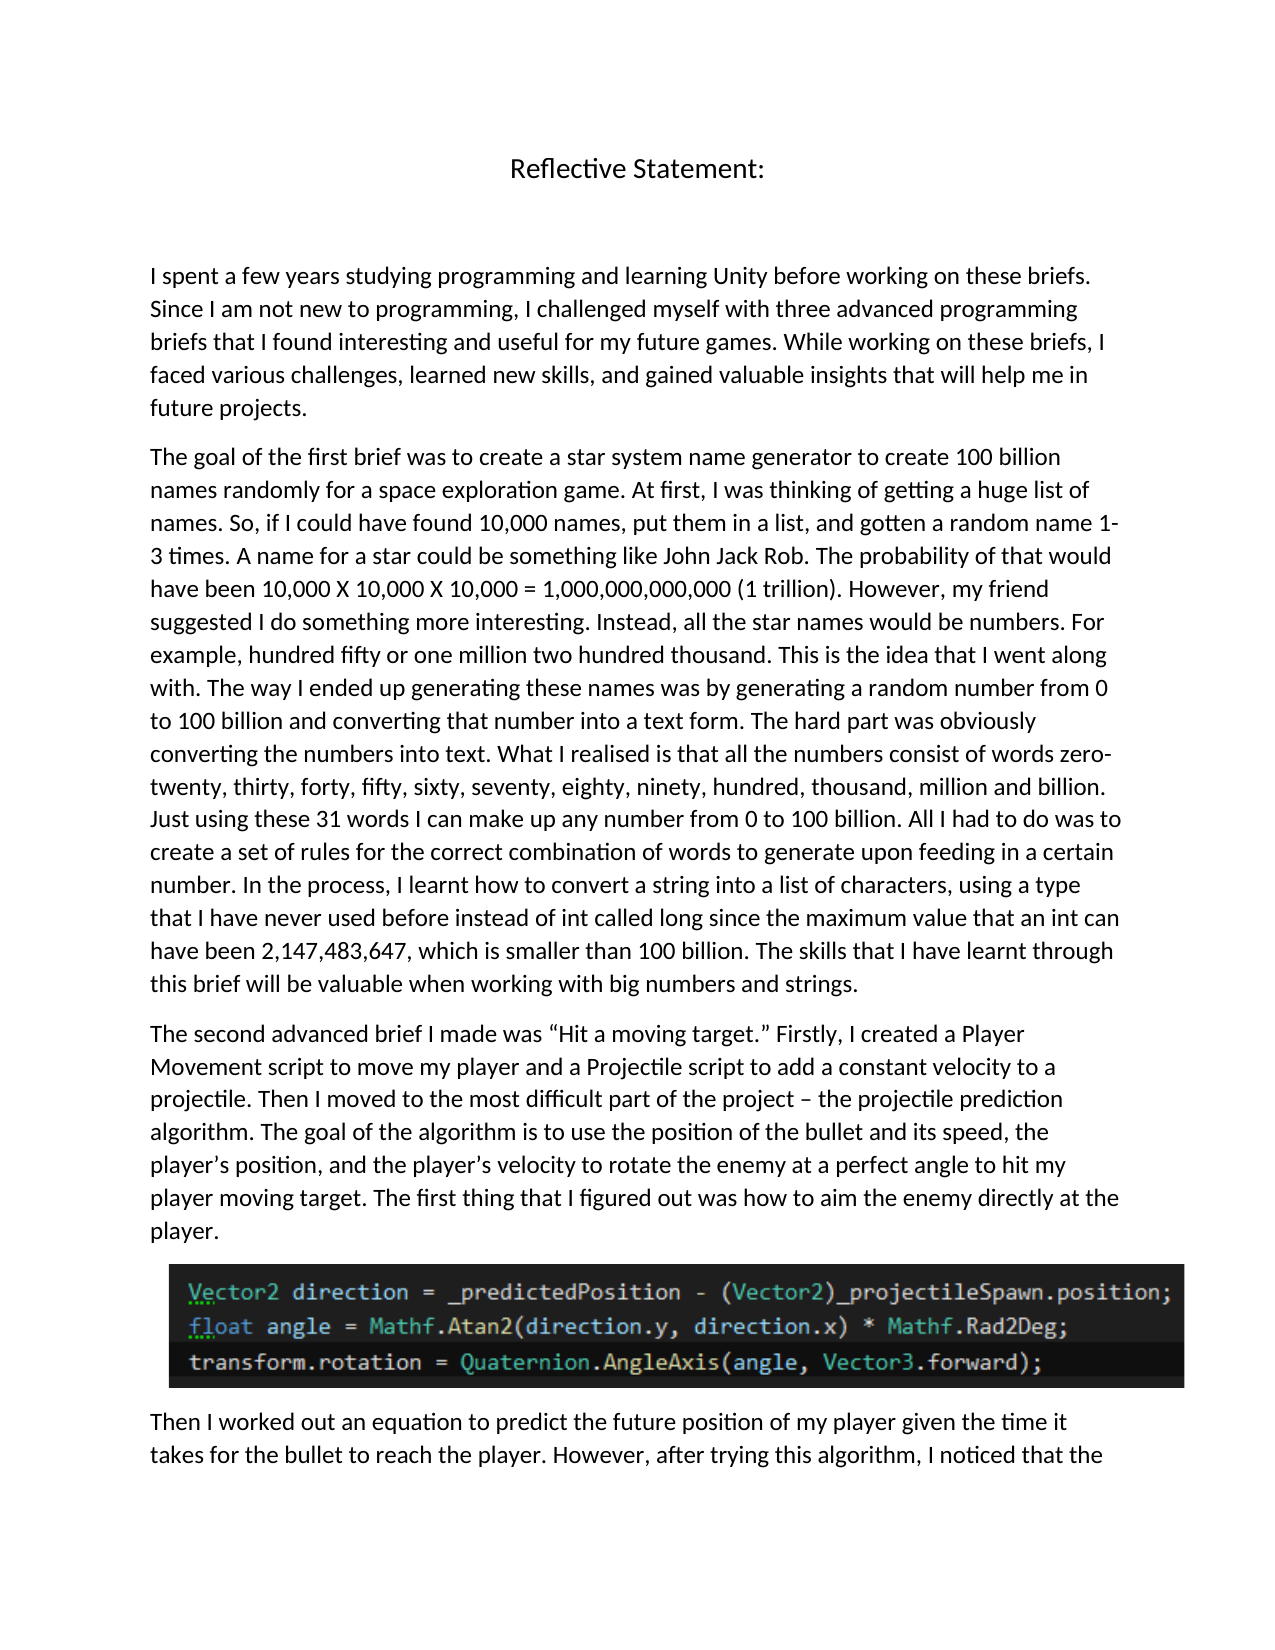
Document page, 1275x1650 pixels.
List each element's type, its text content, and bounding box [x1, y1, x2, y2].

text Reflective Statement: [150, 150, 1125, 186]
text I spent a few years studying programming and learning Unity before working on these briefs. Since I am not new to programming, I challenged myself with three advanced programming briefs that I found interesting and useful for my future games. While working on these briefs, I faced various challenges, learned new skills, and gained valuable insights that will help me in future projects. [150, 260, 1125, 422]
text The second advanced brief I made was “Hit a moving target.” Firstly, I created a Player Movement script to move my player and a Projectile script to add a constant velocity to a projectile. Then I moved to the most difficult part of the project – the projectile prediction algorithm. The goal of the algorithm is to use the position of the bullet and its speed, the player’s position, and the player’s velocity to rotate the enemy at a perfect angle to hit my player moving target. The first thing that I figured out was how to aim the enemy directly at the player. [150, 1018, 1125, 1246]
text The goal of the first brief was to create a star system name generator to create 100 billion names randomly for a space exploration game. At first, I was thinking of getting a huge list of names. So, if I could have found 10,000 names, put them in a list, and gotten a random name 1-3 times. A name for a star could be something like John Jack Rob. The probability of that would have been 10,000 X 10,000 X 10,000 = 1,000,000,000,000 (1 trillion). However, my friend suggested I do something more interesting. Instead, all the star names would be numbers. For example, hundred fifty or one million two hundred thousand. This is the idea that I went along with. The way I ended up generating these names was by generating a random number from 0 to 100 billion and converting that number into a text form. The hard part was obviously converting the numbers into text. What I realised is that all the numbers consist of words zero-twenty, thirty, forty, fifty, sixty, seventy, eighty, ninety, hundred, thousand, million and billion. Just using these 31 words I can make up any number from 0 to 100 billion. All I had to do was to create a set of rules for the correct combination of words to generate upon feeding in a certain number. In the process, I learnt how to convert a string into a list of characters, using a type that I have never used before instead of int called long since the maximum value that an int can have been 2,147,483,647, which is smaller than 100 billion. The skills that I have learnt through this brief will be valuable when working with big numbers and strings. [150, 441, 1125, 999]
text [150, 1406, 1125, 1470]
